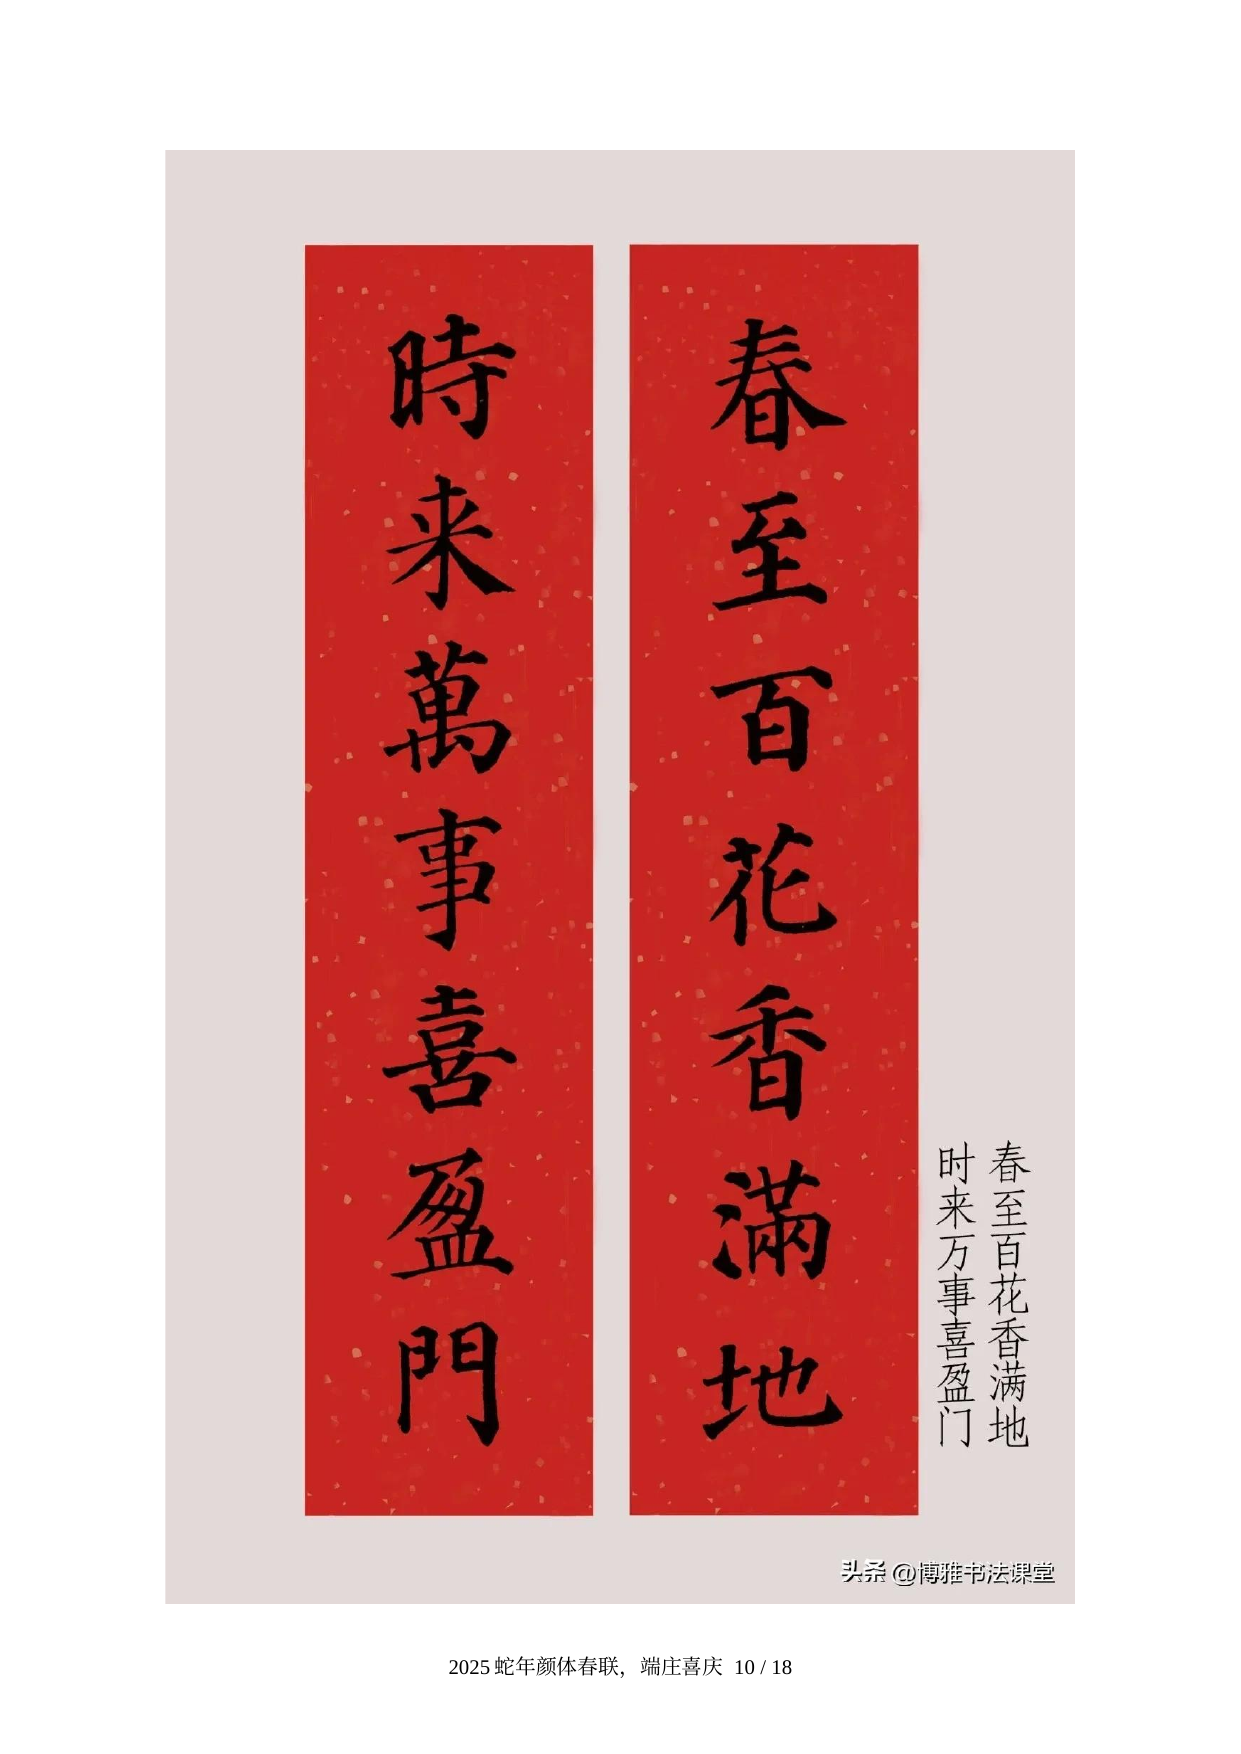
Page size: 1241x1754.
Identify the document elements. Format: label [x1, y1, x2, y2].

picture [165, 150, 1075, 1604]
